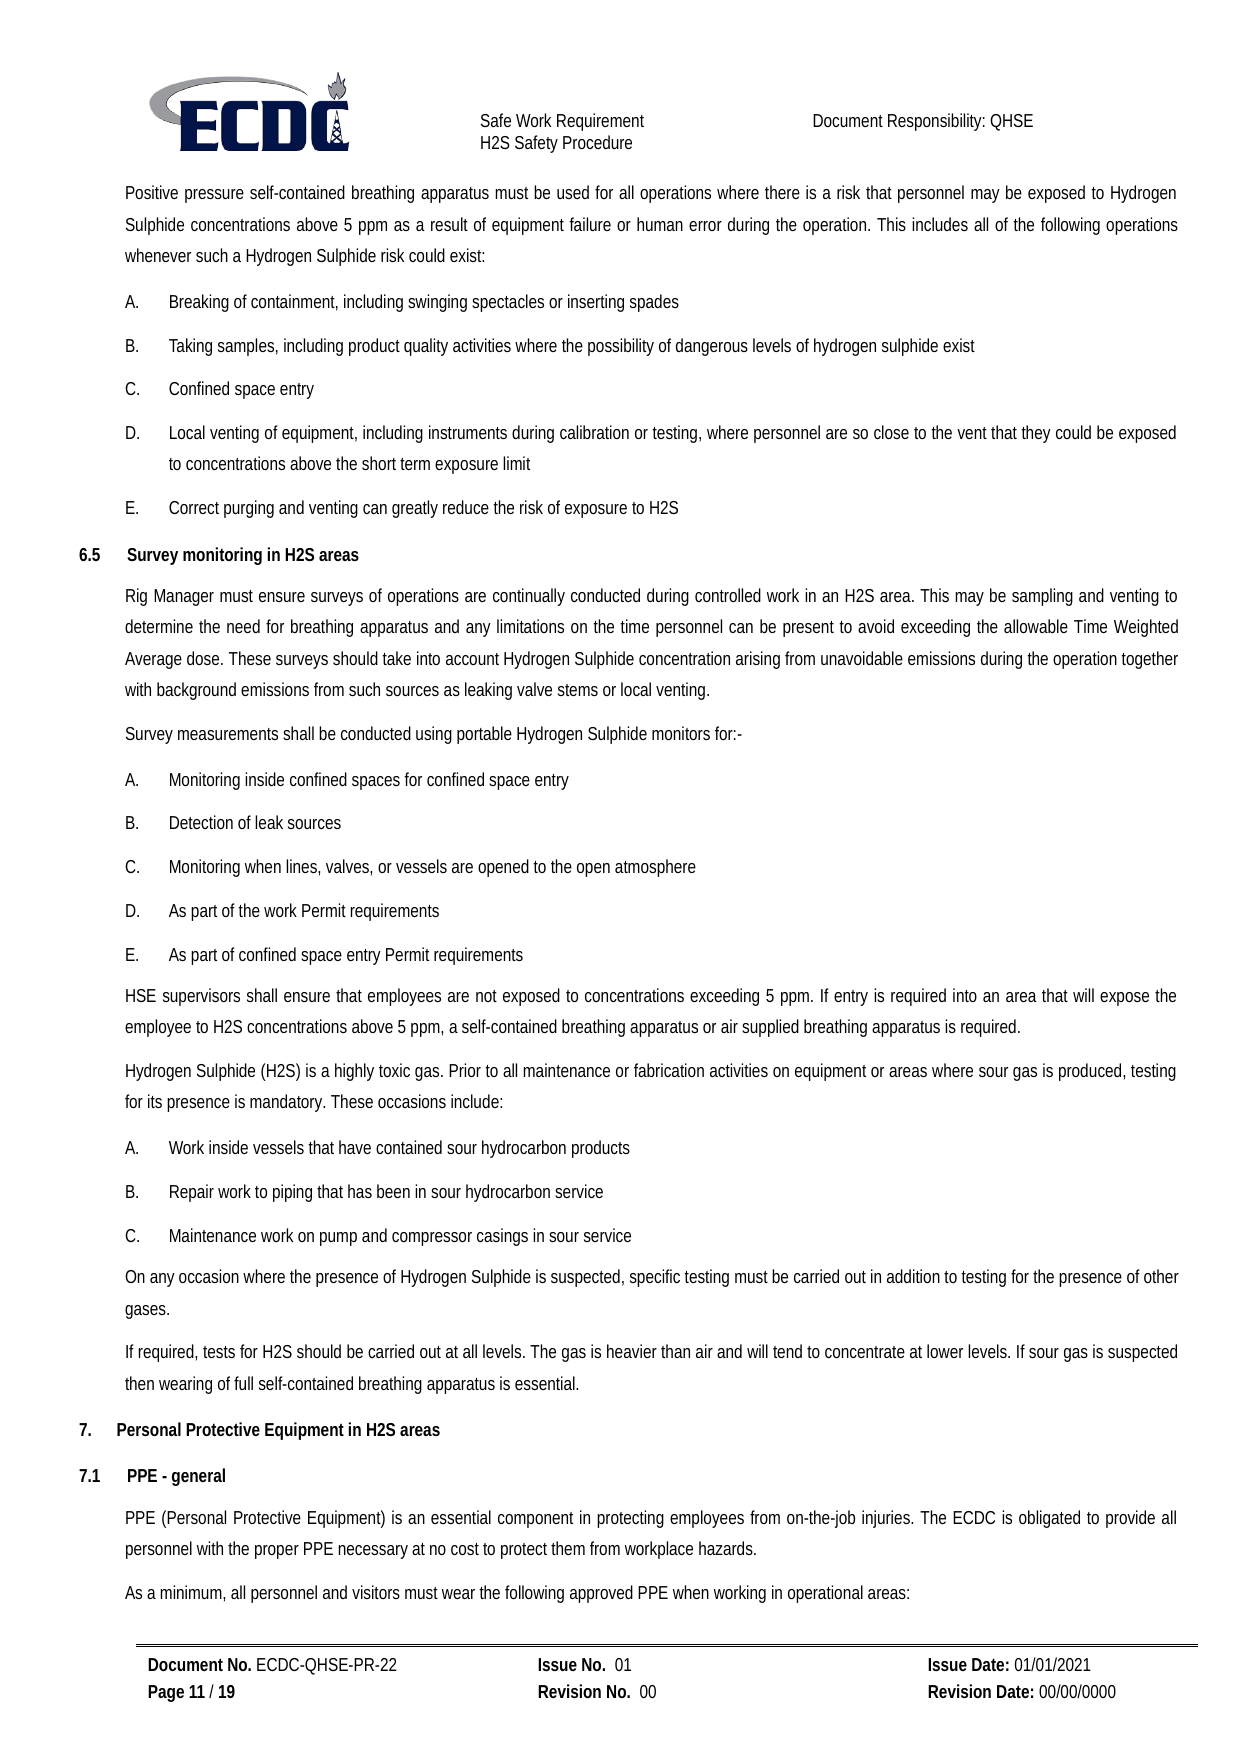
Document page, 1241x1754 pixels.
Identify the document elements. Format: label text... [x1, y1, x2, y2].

picture [147, 72, 352, 151]
